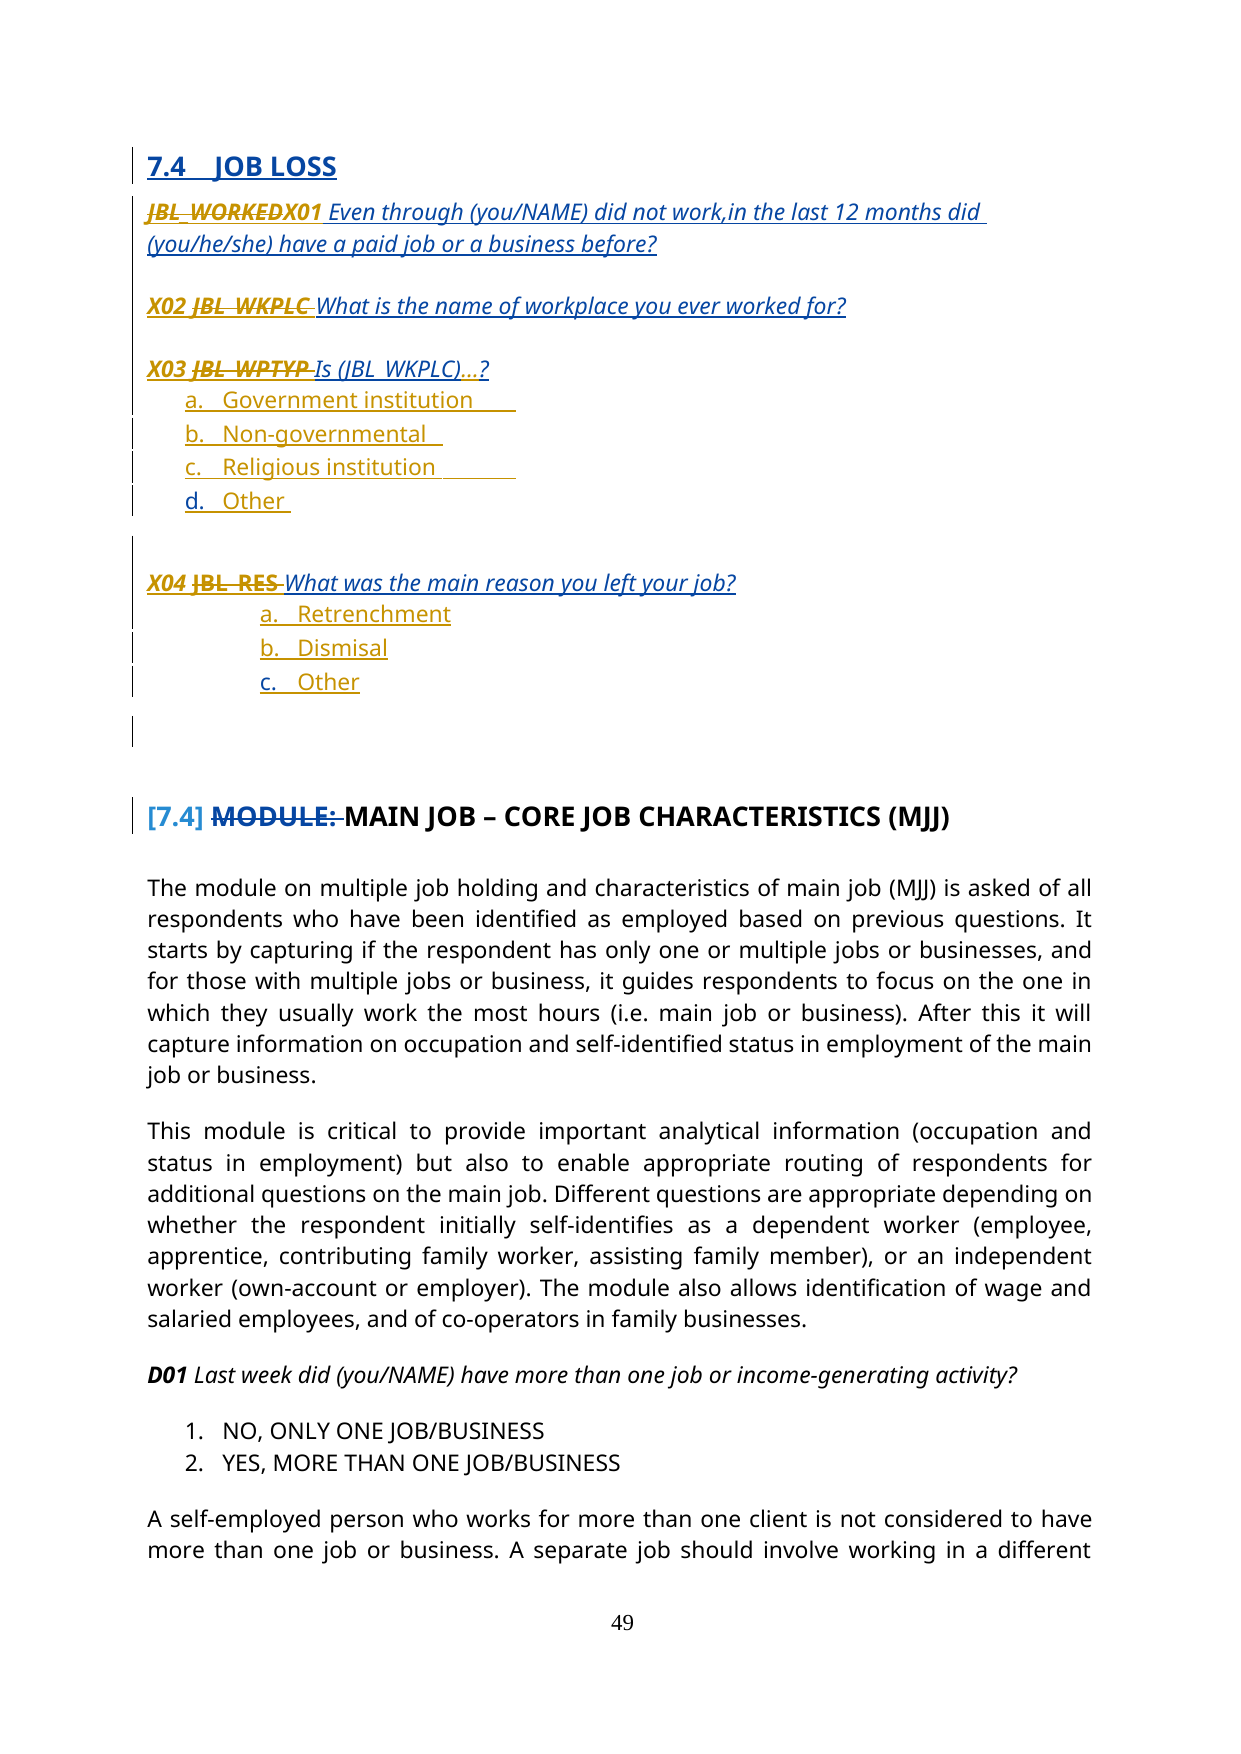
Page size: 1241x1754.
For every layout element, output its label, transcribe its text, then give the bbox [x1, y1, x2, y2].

text The module on multiple job holding and characteristics of main job (MJJ) is asked of all respondents who have been identified as employed based on previous questions. It starts by capturing if the respondent has only one or multiple jobs or businesses, and for those with multiple jobs or business, it guides respondents to focus on the one in which they usually work the most hours (i.e. main job or business). After this it will capture information on occupation and self-identified status in employment of the main job or business. [147, 872, 1093, 1090]
text D01 Last week did (you/NAME) have more than one job or income-generating activity? [147, 1359, 1093, 1390]
subtitle MAIN JOB – CORE JOB CHARACTERISTICS (MJJ) [147, 797, 1093, 834]
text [147, 1503, 1093, 1565]
text This module is critical to provide important analytical information (occupation and status in employment) but also to enable appropriate routing of respondents for additional questions on the main job. Different questions are appropriate depending on whether the respondent initially self-identifies as a dependent worker (employee, apprentice, contributing family worker, assisting family member), or an independent worker (own-account or employer). The module also allows identification of wage and salaried employees, and of co-operators in family businesses. [147, 1115, 1093, 1334]
list NO, ONLY ONE JOB/BUSINESS [184, 1415, 1093, 1447]
list YES, MORE THAN ONE JOB/BUSINESS [184, 1447, 1093, 1478]
